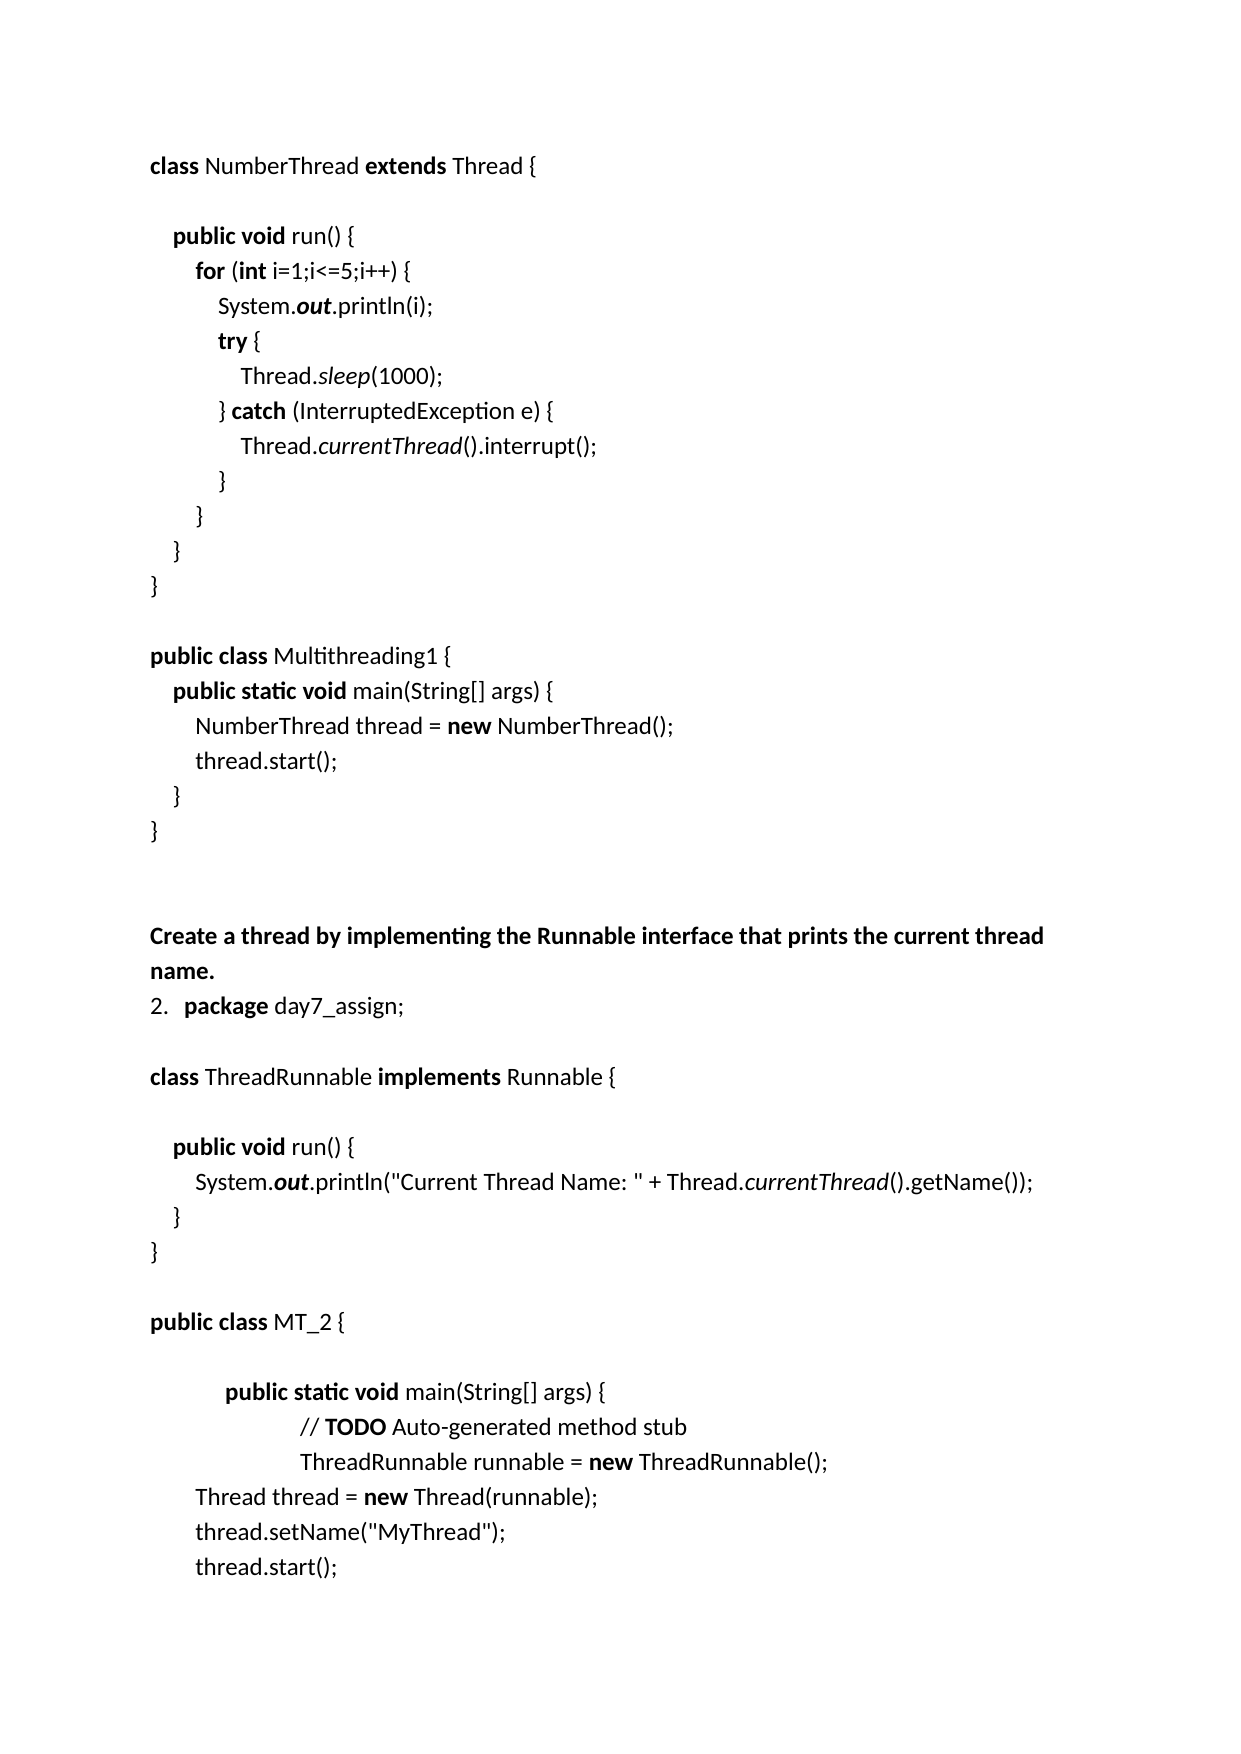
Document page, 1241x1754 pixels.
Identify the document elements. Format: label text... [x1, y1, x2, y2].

text public void run() { [150, 1131, 1090, 1161]
text 2. package day7_assign; [150, 990, 1090, 1021]
text } [150, 570, 1090, 601]
text Thread.currentThread().interrupt(); [150, 430, 1090, 461]
text public static void main(String[] args) { [150, 675, 1090, 706]
text thread.start(); [150, 1551, 1090, 1581]
text Thread.sleep(1000); [150, 360, 1090, 391]
text public void run() { [150, 220, 1090, 251]
text } catch (InterruptedException e) { [150, 395, 1090, 426]
text System.out.println("Current Thread Name: " + Thread.currentThread().getName()); [150, 1166, 1090, 1196]
text } [150, 1201, 1090, 1231]
text public class Multithreading1 { [150, 640, 1090, 671]
text } [150, 535, 1090, 566]
text } [150, 780, 1090, 811]
text class ThreadRunnable implements Runnable { [150, 1061, 1090, 1091]
text ThreadRunnable runnable = new ThreadRunnable(); [150, 1446, 1090, 1476]
text Create a thread by implementing the Runnable interface that prints the current thread name. [150, 920, 1090, 986]
text } [150, 500, 1090, 531]
text NumberThread thread = new NumberThread(); [150, 710, 1090, 741]
text } [150, 465, 1090, 496]
text // TODO Auto-generated method stub [150, 1411, 1090, 1441]
text thread.start(); [150, 745, 1090, 776]
text public class MT_2 { [150, 1306, 1090, 1336]
text thread.setName("MyThread"); [150, 1516, 1090, 1546]
text class NumberThread extends Thread { [150, 150, 1090, 181]
text for (int i=1;i<=5;i++) { [150, 255, 1090, 286]
text System.out.println(i); [150, 290, 1090, 321]
text public static void main(String[] args) { [150, 1376, 1090, 1406]
text } [150, 815, 1090, 846]
text Thread thread = new Thread(runnable); [150, 1481, 1090, 1511]
text try { [150, 325, 1090, 356]
text } [150, 1236, 1090, 1266]
